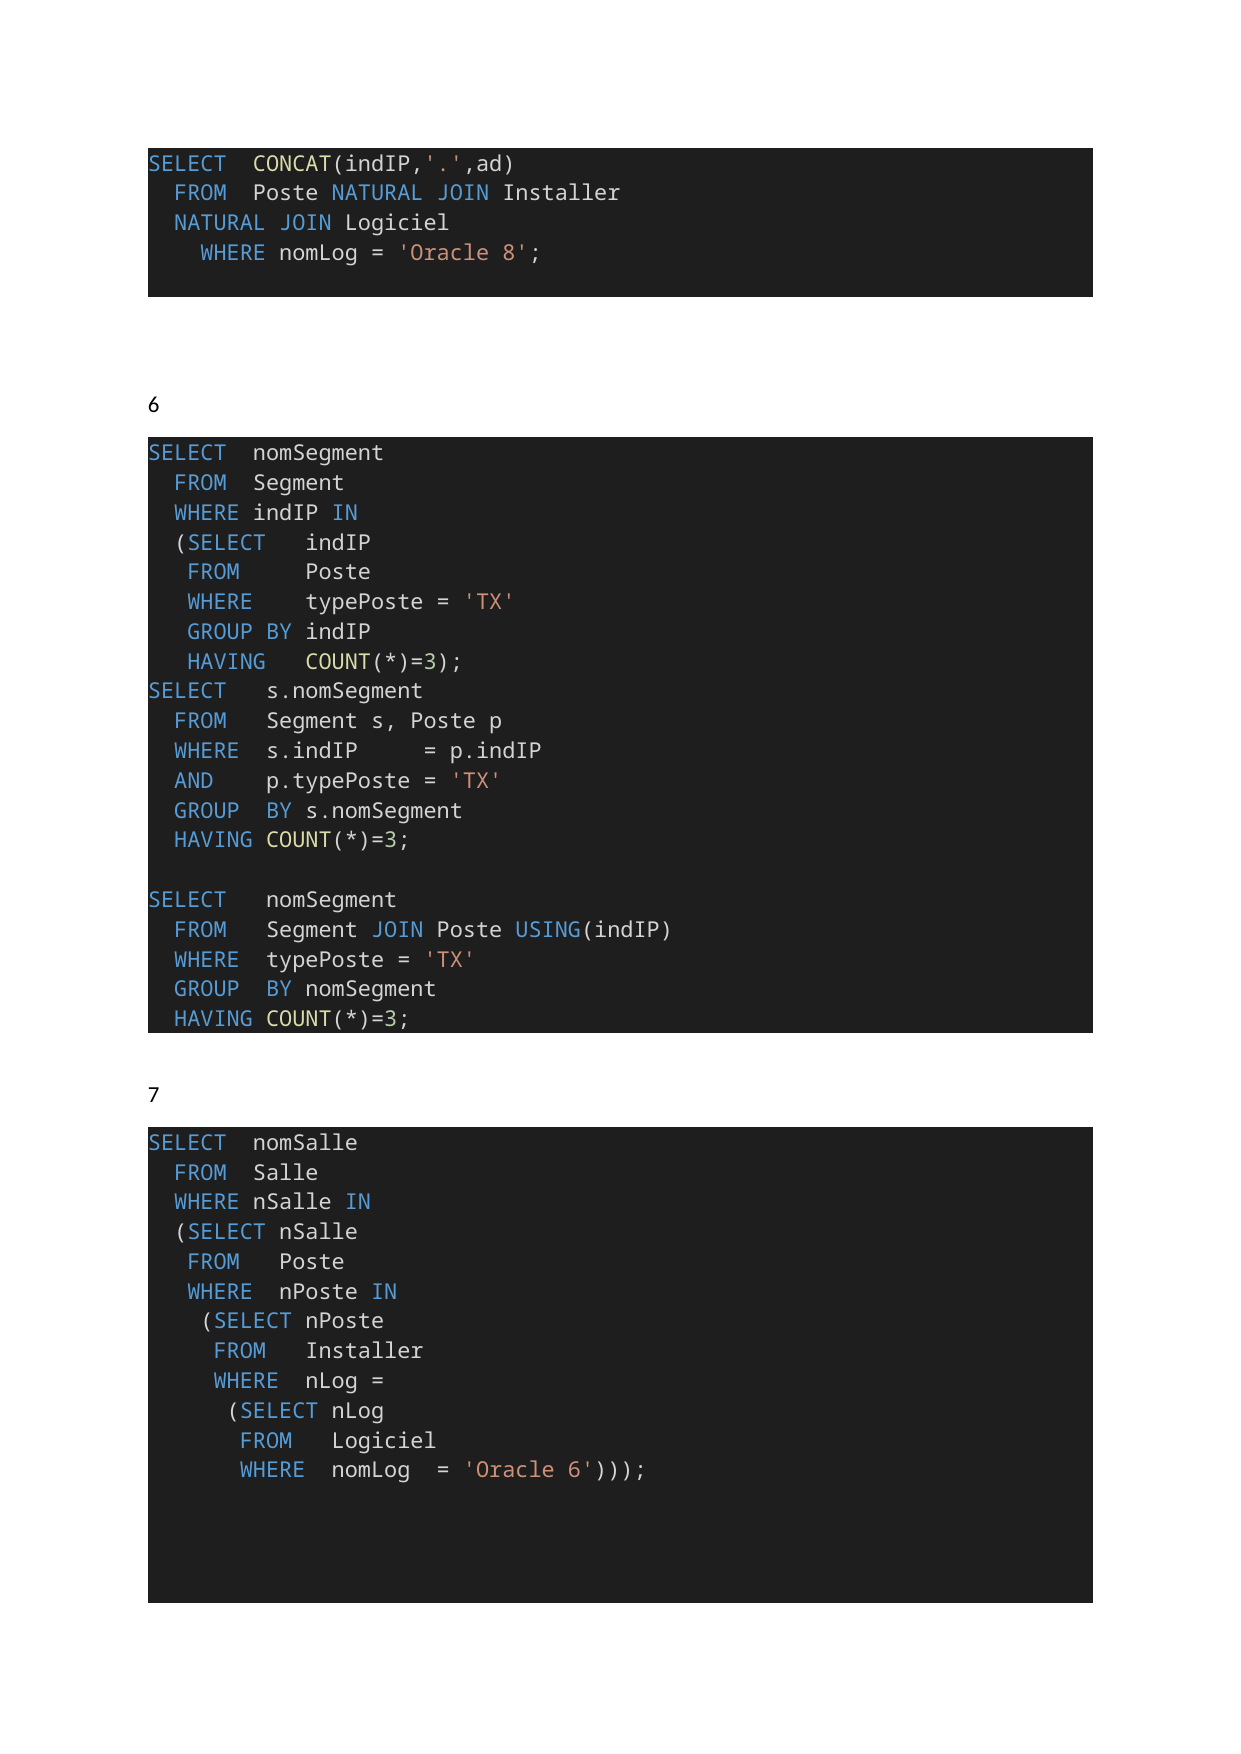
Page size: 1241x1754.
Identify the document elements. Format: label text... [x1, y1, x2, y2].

text AND p.typePoste = 'TX' [148, 765, 1093, 795]
text WHERE nSalle IN [148, 1186, 1093, 1216]
text FROM Installer [148, 1335, 1093, 1365]
text FROM Poste [148, 556, 1093, 586]
text WHERE indIP IN [148, 497, 1093, 527]
text (SELECT nLog [148, 1395, 1093, 1425]
text SELECT CONCAT(indIP,'.',ad) [148, 148, 1093, 177]
text (SELECT nPoste [148, 1306, 1093, 1335]
text NATURAL JOIN Logiciel [148, 207, 1093, 237]
text SELECT nomSegment [148, 437, 1093, 467]
text WHERE nomLog = 'Oracle 8'; [148, 237, 1093, 267]
text SELECT nomSalle [148, 1127, 1093, 1157]
text FROM Poste NATURAL JOIN Installer [148, 177, 1093, 207]
text HAVING COUNT(*)=3); [148, 646, 1093, 676]
text SELECT s.nomSegment [148, 676, 1093, 705]
text (SELECT indIP [148, 527, 1093, 556]
text FROM Segment JOIN Poste USING(indIP) [148, 914, 1093, 944]
text WHERE nPoste IN [148, 1276, 1093, 1306]
text GROUP BY indIP [148, 616, 1093, 646]
text HAVING COUNT(*)=3; [148, 1003, 1093, 1033]
text WHERE typePoste = 'TX' [148, 944, 1093, 973]
text GROUP BY nomSegment [148, 973, 1093, 1003]
text WHERE nomLog = 'Oracle 6'))); [148, 1454, 1093, 1484]
text HAVING COUNT(*)=3; [148, 824, 1093, 854]
text FROM Segment s, Poste p [148, 705, 1093, 735]
text WHERE typePoste = 'TX' [148, 586, 1093, 616]
text FROM Salle [148, 1157, 1093, 1186]
text FROM Segment [148, 467, 1093, 497]
text 7 [148, 1080, 1093, 1108]
text FROM Poste [148, 1246, 1093, 1276]
text GROUP BY s.nomSegment [148, 795, 1093, 824]
text WHERE s.indIP = p.indIP [148, 735, 1093, 765]
text FROM Logiciel [148, 1425, 1093, 1454]
text WHERE nLog = [148, 1365, 1093, 1395]
text 6 [148, 390, 1093, 418]
text SELECT nomSegment [148, 884, 1093, 914]
text (SELECT nSalle [148, 1216, 1093, 1246]
